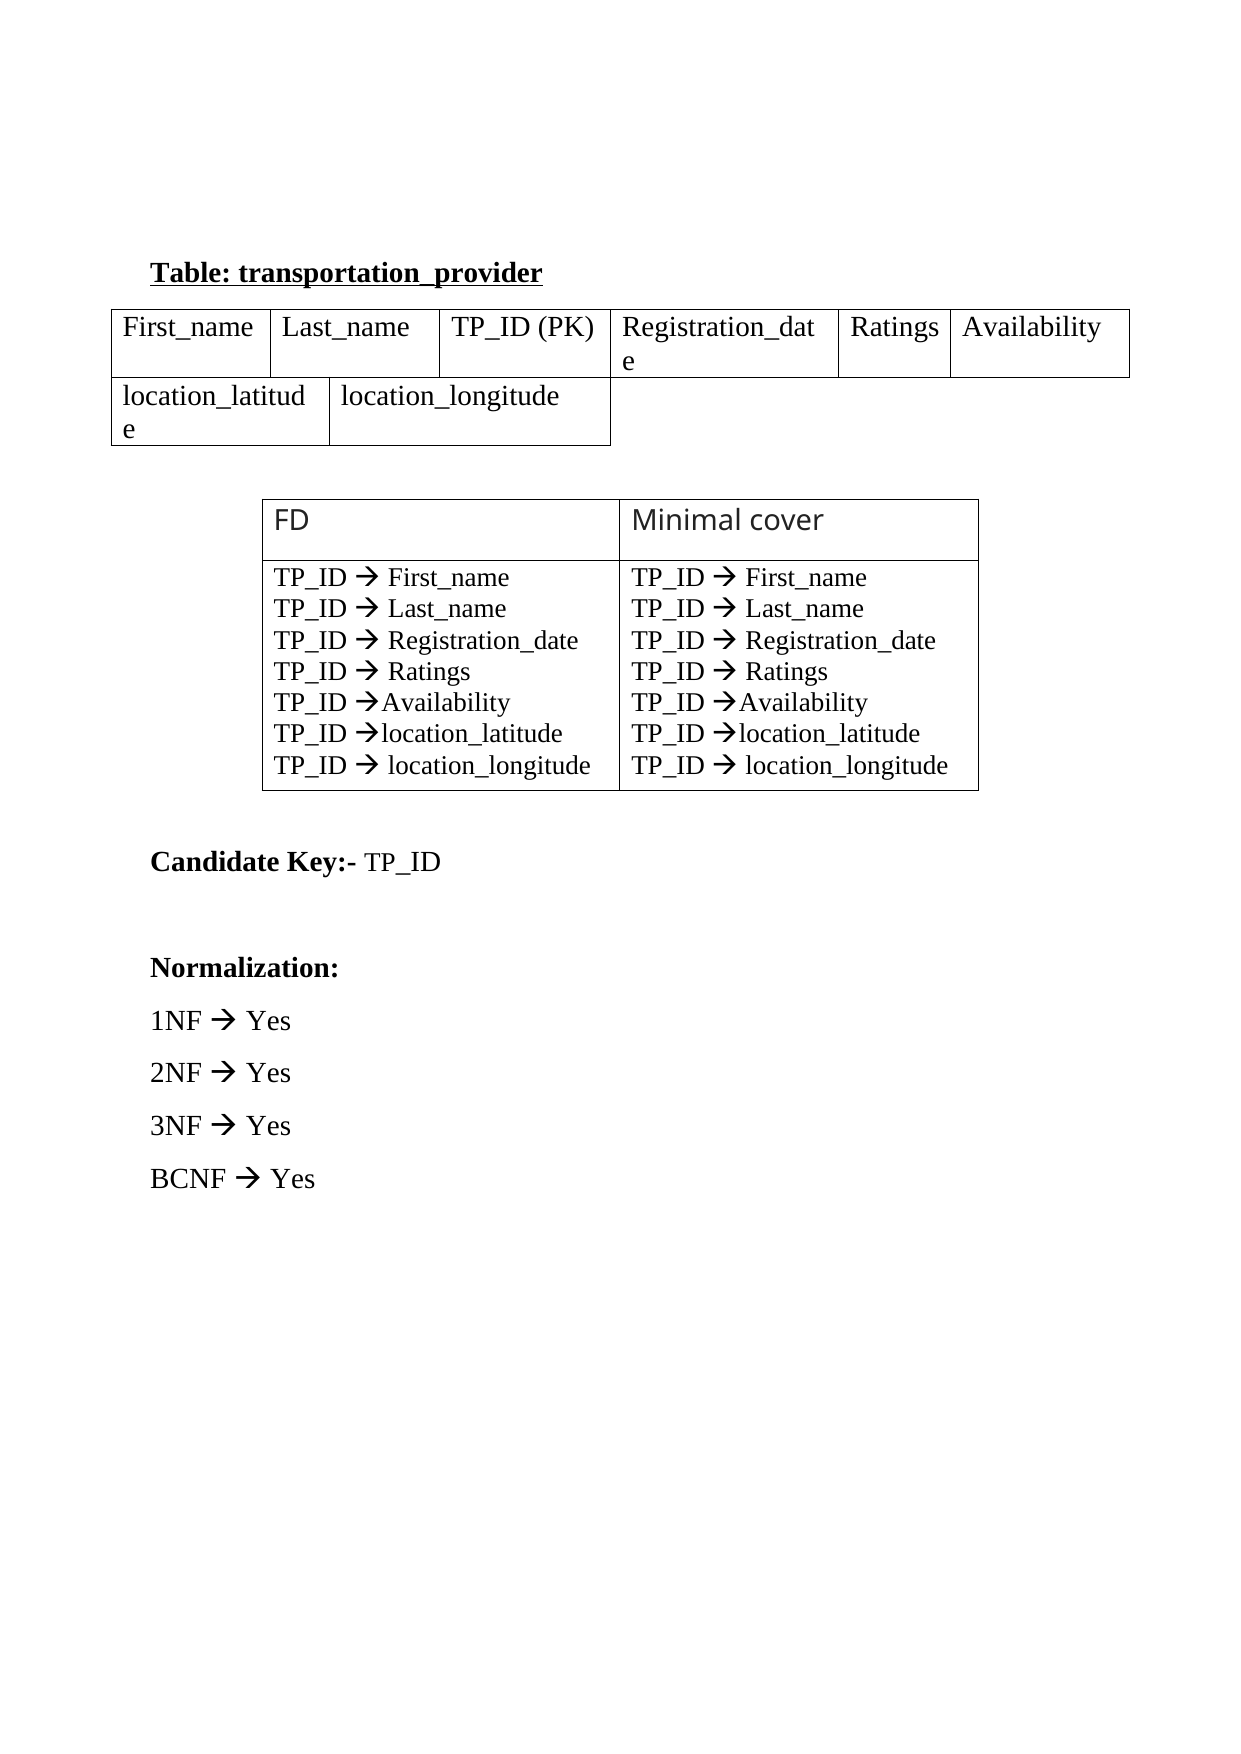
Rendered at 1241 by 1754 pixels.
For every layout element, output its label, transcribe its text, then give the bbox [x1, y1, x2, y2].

table_header Minimal cover [620, 500, 978, 560]
text 1NF Yes [150, 1003, 1090, 1036]
table_header First_name [112, 310, 270, 377]
text 2NF Yes [150, 1056, 1090, 1089]
table_cell location_latitude [112, 378, 329, 445]
text BCNF Yes [150, 1161, 1090, 1195]
table_header Ratings [839, 310, 950, 377]
text Candidate Key:- TP_ID [150, 844, 1090, 878]
text Normalization: [150, 950, 1090, 983]
table_header Registration_date [611, 310, 838, 377]
text Table: transportation_provider [150, 256, 1090, 289]
table_cell TP_ID First_name TP_ID Last_name TP_ID Registration_date TP_ID Ratings TP_ID Availability TP_ID location_latitude TP_ID location_longitude [620, 561, 978, 790]
table_cell location_longitude [330, 378, 610, 445]
table_header Availability [951, 310, 1129, 377]
table_header TP_ID (PK) [440, 310, 610, 377]
table_header FD [263, 500, 619, 560]
text 3NF Yes [150, 1108, 1090, 1142]
table_cell TP_ID First_name TP_ID Last_name TP_ID Registration_date TP_ID Ratings TP_ID Availability TP_ID location_latitude TP_ID location_longitude [263, 561, 619, 790]
table_header Last_name [271, 310, 439, 377]
